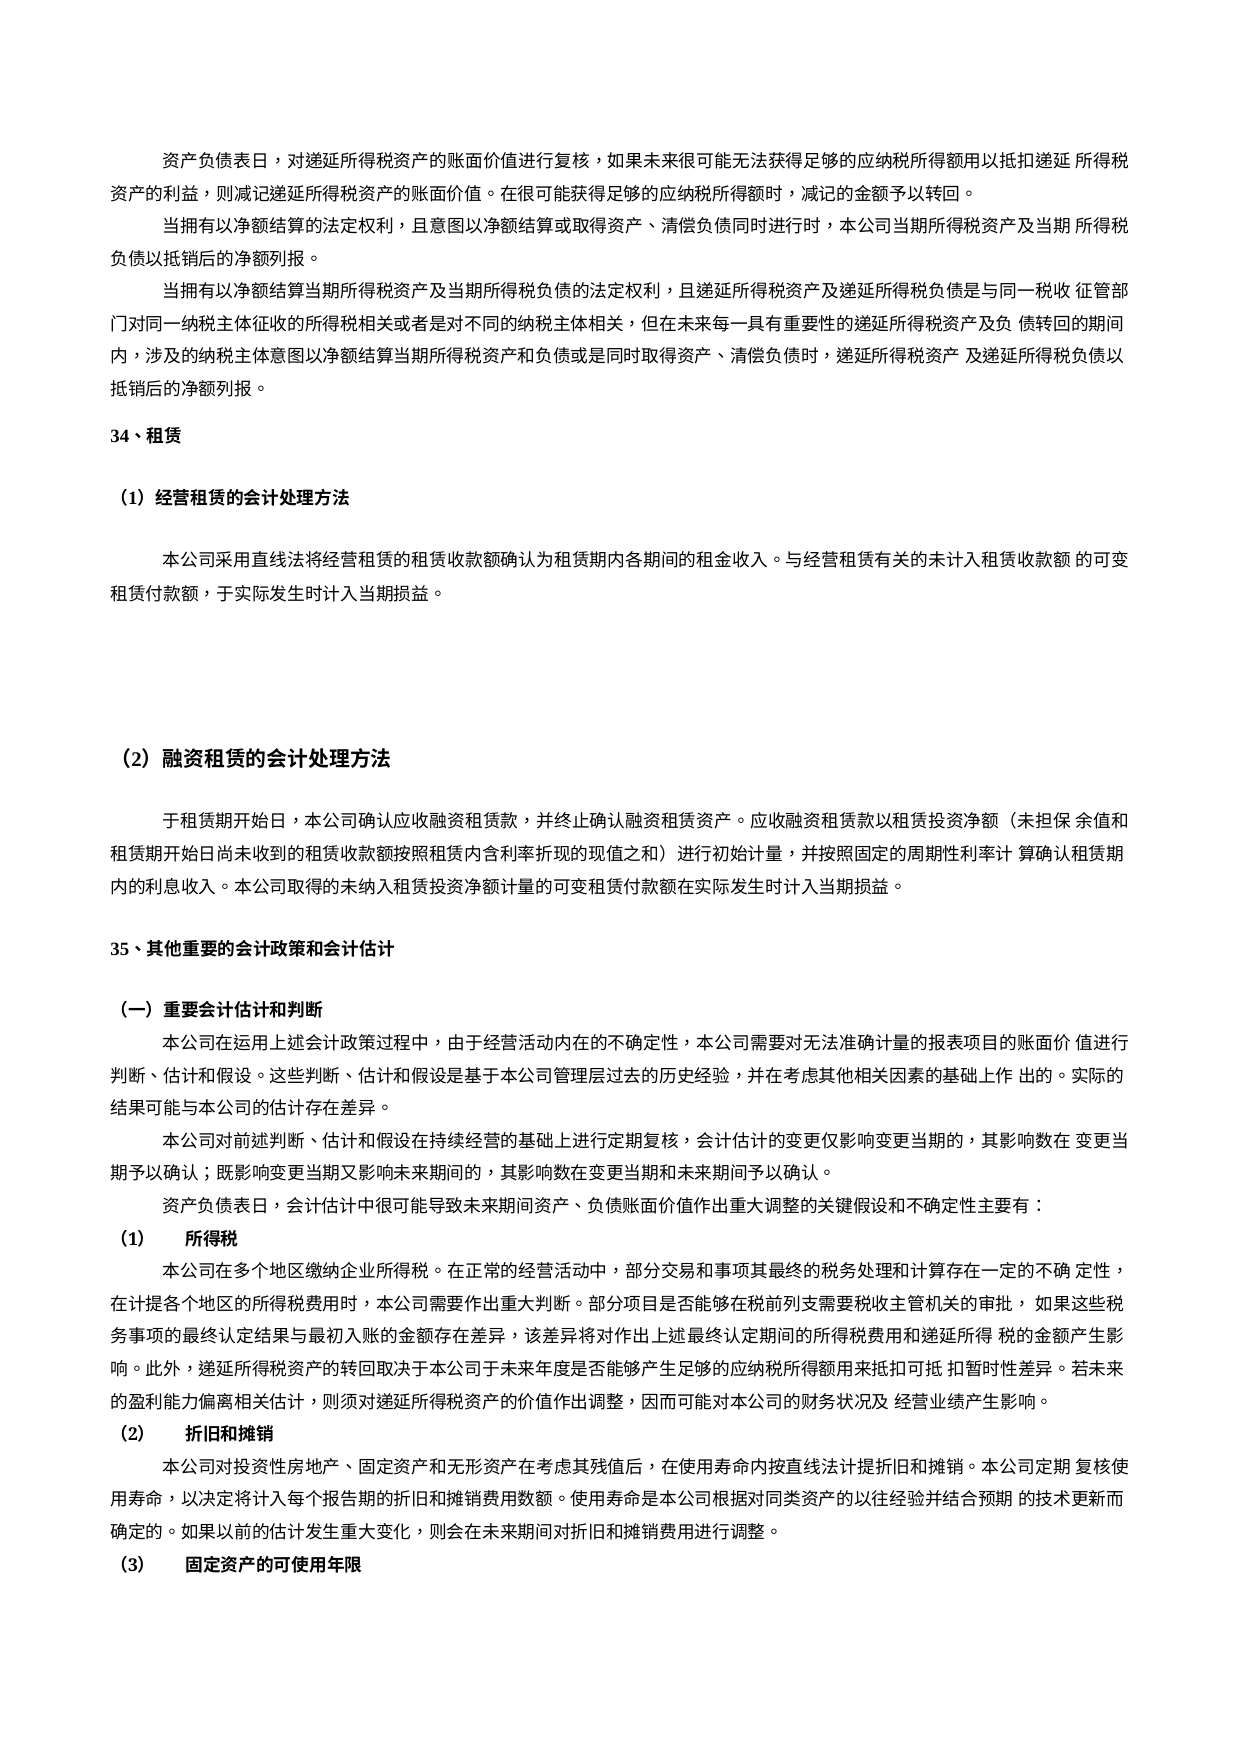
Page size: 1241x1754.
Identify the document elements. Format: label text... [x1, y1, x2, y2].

subtitle （1）经营租赁的会计处理方法 [110, 478, 1129, 511]
subtitle 35、其他重要的会计政策和会计估计 [110, 929, 1129, 962]
subtitle 34、租赁 [110, 416, 1129, 449]
text 本公司在运用上述会计政策过程中，由于经营活动内在的不确定性，本公司需要对无法准确计量的报表项目的账面价 值进行判断、估计和假设。这些判断、估计和假设是基于本公司管理层过去的历史经验，并在考虑其他相关因素的基础上作 出的。实际的结果可能与本公司的估计存在差异。 [110, 1023, 1129, 1121]
text 本公司对前述判断、估计和假设在持续经营的基础上进行定期复核，会计估计的变更仅影响变更当期的，其影响数在 变更当期予以确认；既影响变更当期又影响未来期间的，其影响数在变更当期和未来期间予以确认。 [110, 1121, 1129, 1186]
text 当拥有以净额结算的法定权利，且意图以净额结算或取得资产、清偿负债同时进行时，本公司当期所得税资产及当期 所得税负债以抵销后的净额列报。 [110, 207, 1129, 272]
subtitle （2）融资租赁的会计处理方法 [110, 744, 1129, 772]
text 本公司在多个地区缴纳企业所得税。在正常的经营活动中，部分交易和事项其最终的税务处理和计算存在一定的不确 定性，在计提各个地区的所得税费用时，本公司需要作出重大判断。部分项目是否能够在税前列支需要税收主管机关的审批， 如果这些税务事项的最终认定结果与最初入账的金额存在差异，该差异将对作出上述最终认定期间的所得税费用和递延所得 税的金额产生影响。此外，递延所得税资产的转回取决于本公司于未来年度是否能够产生足够的应纳税所得额用来抵扣可抵 扣暂时性差异。若未来的盈利能力偏离相关估计，则须对递延所得税资产的价值作出调整，因而可能对本公司的财务状况及 经营业绩产生影响。 [110, 1252, 1129, 1414]
text 当拥有以净额结算当期所得税资产及当期所得税负债的法定权利，且递延所得税资产及递延所得税负债是与同一税收 征管部门对同一纳税主体征收的所得税相关或者是对不同的纳税主体相关，但在未来每一具有重要性的递延所得税资产及负 债转回的期间内，涉及的纳税主体意图以净额结算当期所得税资产和负债或是同时取得资产、清偿负债时，递延所得税资产 及递延所得税负债以抵销后的净额列报。 [110, 272, 1129, 402]
subtitle （一）重要会计估计和判断 [110, 991, 1129, 1023]
text （1） 所得税 [110, 1219, 1129, 1252]
text （3） 固定资产的可使用年限 [110, 1545, 1129, 1578]
text 本公司采用直线法将经营租赁的租赁收款额确认为租赁期内各期间的租金收入。与经营租赁有关的未计入租赁收款额 的可变租赁付款额，于实际发生时计入当期损益。 [110, 541, 1129, 607]
text 于租赁期开始日，本公司确认应收融资租赁款，并终止确认融资租赁资产。应收融资租赁款以租赁投资净额（未担保 余值和租赁期开始日尚未收到的租赁收款额按照租赁内含利率折现的现值之和）进行初始计量，并按照固定的周期性利率计 算确认租赁期内的利息收入。本公司取得的未纳入租赁投资净额计量的可变租赁付款额在实际发生时计入当期损益。 [110, 802, 1129, 900]
text 资产负债表日，对递延所得税资产的账面价值进行复核，如果未来很可能无法获得足够的应纳税所得额用以抵扣递延 所得税资产的利益，则减记递延所得税资产的账面价值。在很可能获得足够的应纳税所得额时，减记的金额予以转回。 [110, 142, 1129, 207]
text （2） 折旧和摊销 [110, 1414, 1129, 1447]
text 资产负债表日，会计估计中很可能导致未来期间资产、负债账面价值作出重大调整的关键假设和不确定性主要有： [110, 1186, 1129, 1219]
text 本公司对投资性房地产、固定资产和无形资产在考虑其残值后，在使用寿命内按直线法计提折旧和摊销。本公司定期 复核使用寿命，以决定将计入每个报告期的折旧和摊销费用数额。使用寿命是本公司根据对同类资产的以往经验并结合预期 的技术更新而确定的。如果以前的估计发生重大变化，则会在未来期间对折旧和摊销费用进行调整。 [110, 1447, 1129, 1545]
